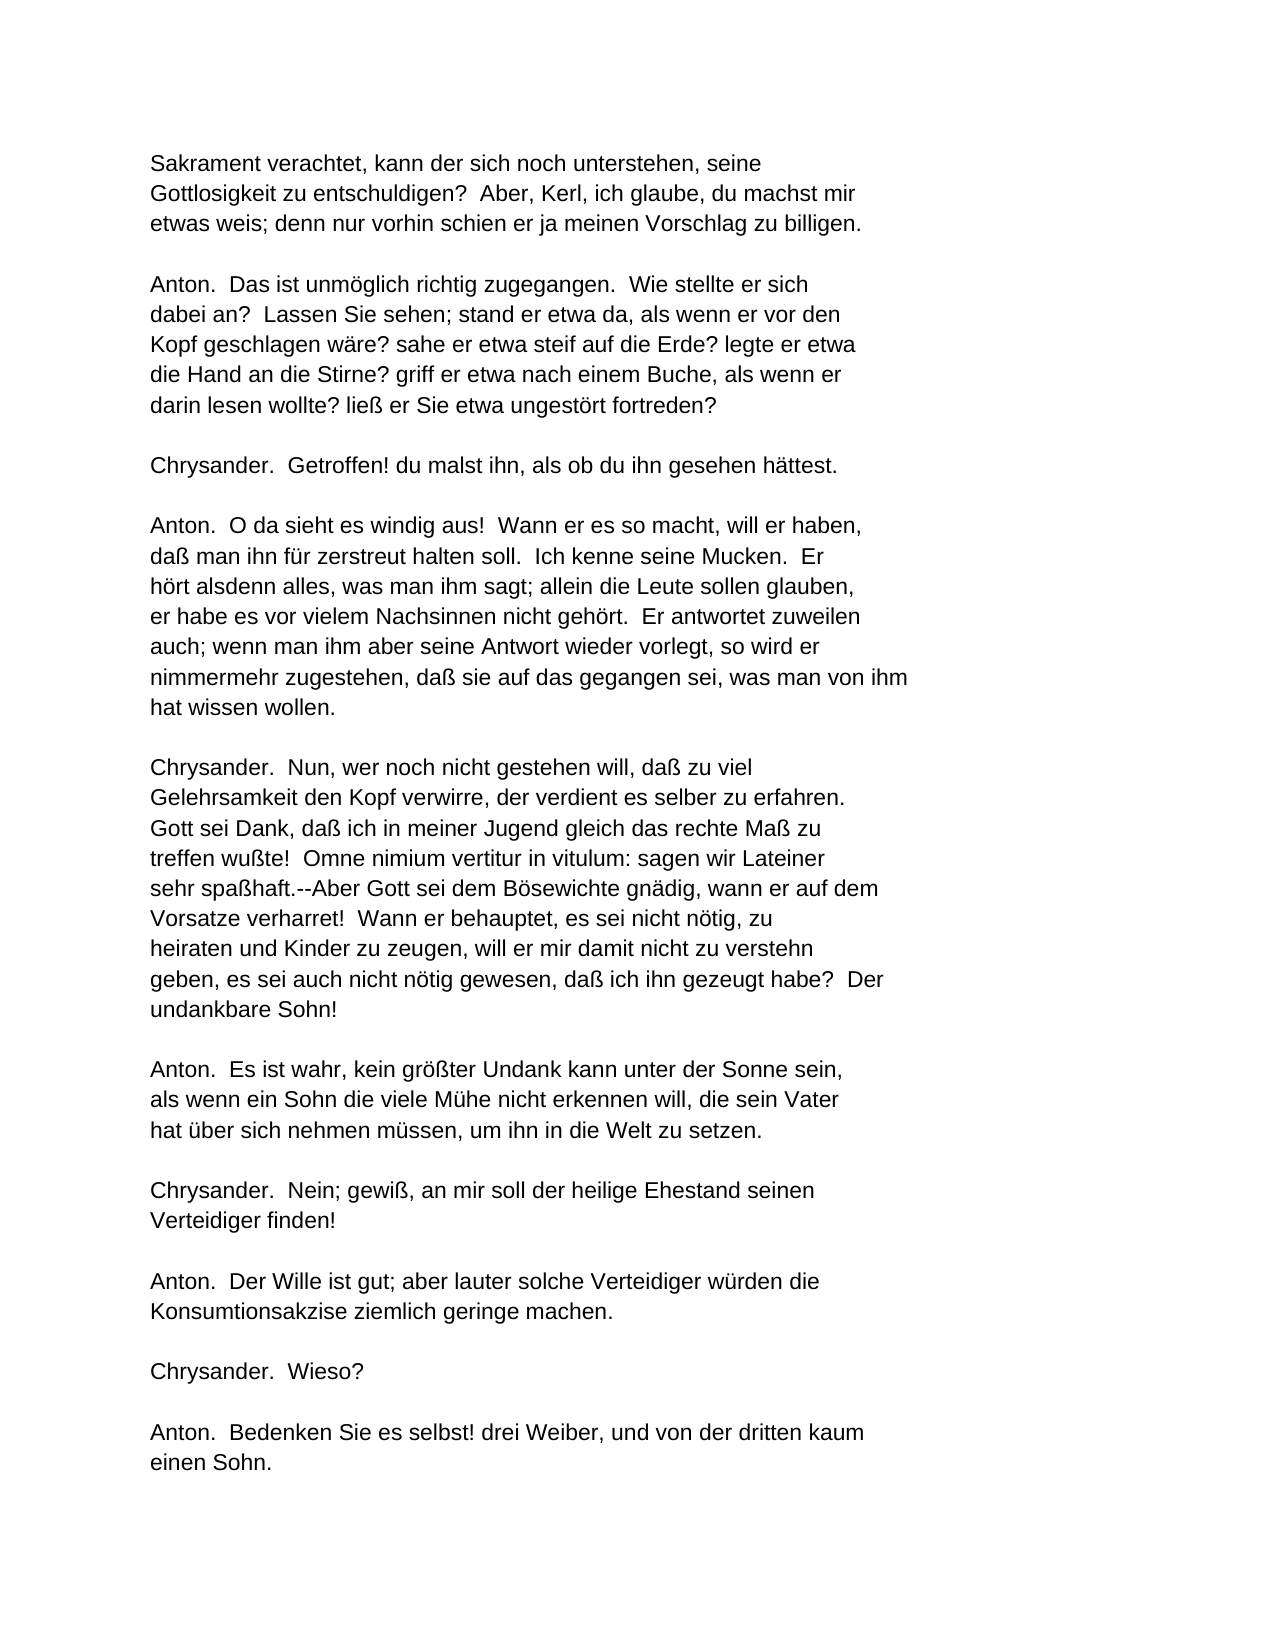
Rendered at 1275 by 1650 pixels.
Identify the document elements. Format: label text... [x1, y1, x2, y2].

text Gott sei Dank, daß ich in meiner Jugend gleich das rechte Maß zu [150, 814, 1125, 841]
text Chrysander. Wieso? [150, 1358, 1125, 1385]
text hat wissen wollen. [150, 694, 1125, 720]
text hat über sich nehmen müssen, um ihn in die Welt zu setzen. [150, 1117, 1125, 1143]
text nimmermehr zugestehen, daß sie auf das gegangen sei, was man von ihm [150, 663, 1125, 690]
text als wenn ein Sohn die viele Mühe nicht erkennen will, die sein Vater [150, 1086, 1125, 1113]
text undankbare Sohn! [150, 996, 1125, 1022]
text Chrysander. Nun, wer noch nicht gestehen will, daß zu viel [150, 754, 1125, 781]
text Gelehrsamkeit den Kopf verwirre, der verdient es selber zu erfahren. [150, 784, 1125, 811]
text hört alsdenn alles, was man ihm sagt; allein die Leute sollen glauben, [150, 573, 1125, 599]
text heiraten und Kinder zu zeugen, will er mir damit nicht zu verstehn [150, 935, 1125, 962]
text darin lesen wollte? ließ er Sie etwa ungestört fortreden? [150, 392, 1125, 418]
text Vorsatze verharret! Wann er behauptet, es sei nicht nötig, zu [150, 905, 1125, 932]
text Konsumtionsakzise ziemlich geringe machen. [150, 1298, 1125, 1324]
text dabei an? Lassen Sie sehen; stand er etwa da, als wenn er vor den [150, 301, 1125, 327]
text Kopf geschlagen wäre? sahe er etwa steif auf die Erde? legte er etwa [150, 331, 1125, 358]
text Anton. Das ist unmöglich richtig zugegangen. Wie stellte er sich [150, 271, 1125, 297]
text geben, es sei auch nicht nötig gewesen, daß ich ihn gezeugt habe? Der [150, 966, 1125, 992]
text einen Sohn. [150, 1449, 1125, 1475]
text sehr spaßhaft.--Aber Gott sei dem Bösewichte gnädig, wann er auf dem [150, 875, 1125, 901]
text Chrysander. Nein; gewiß, an mir soll der heilige Ehestand seinen [150, 1177, 1125, 1203]
text Gottlosigkeit zu entschuldigen? Aber, Kerl, ich glaube, du machst mir [150, 180, 1125, 207]
text Verteidiger finden! [150, 1207, 1125, 1234]
text Chrysander. Getroffen! du malst ihn, als ob du ihn gesehen hättest. [150, 452, 1125, 478]
text daß man ihn für zerstreut halten soll. Ich kenne seine Mucken. Er [150, 543, 1125, 569]
text Anton. O da sieht es windig aus! Wann er es so macht, will er haben, [150, 512, 1125, 539]
text Anton. Der Wille ist gut; aber lauter solche Verteidiger würden die [150, 1268, 1125, 1294]
text er habe es vor vielem Nachsinnen nicht gehört. Er antwortet zuweilen [150, 603, 1125, 629]
text auch; wenn man ihm aber seine Antwort wieder vorlegt, so wird er [150, 633, 1125, 660]
text Sakrament verachtet, kann der sich noch unterstehen, seine [150, 150, 1125, 176]
text Anton. Bedenken Sie es selbst! drei Weiber, und von der dritten kaum [150, 1419, 1125, 1445]
text die Hand an die Stirne? griff er etwa nach einem Buche, als wenn er [150, 361, 1125, 388]
text Anton. Es ist wahr, kein größter Undank kann unter der Sonne sein, [150, 1056, 1125, 1083]
text etwas weis; denn nur vorhin schien er ja meinen Vorschlag zu billigen. [150, 210, 1125, 237]
text treffen wußte! Omne nimium vertitur in vitulum: sagen wir Lateiner [150, 845, 1125, 871]
